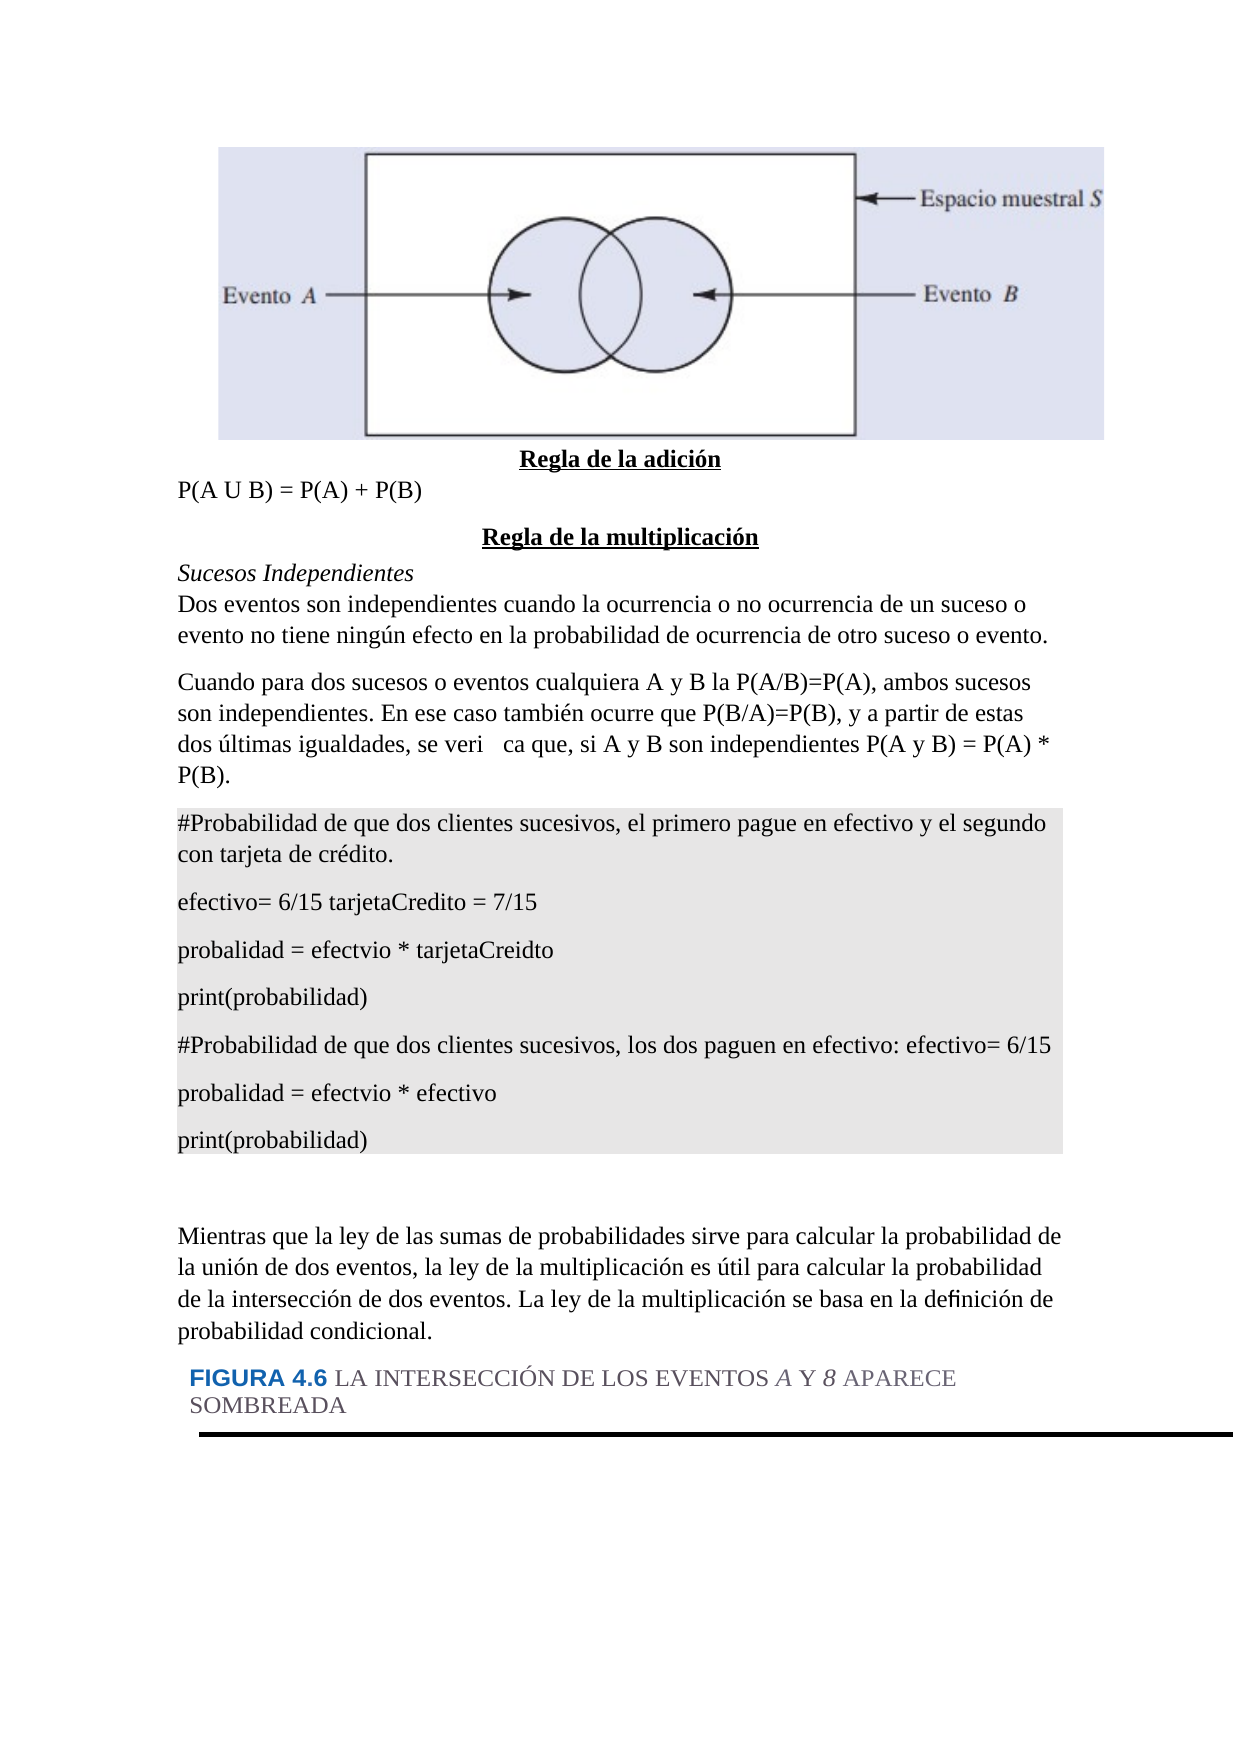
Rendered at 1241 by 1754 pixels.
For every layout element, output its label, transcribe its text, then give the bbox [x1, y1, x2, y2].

text #Probabilidad de que dos clientes sucesivos, los dos paguen en efectivo: efectivo= 6/15 [177, 1030, 1063, 1059]
text P(A U B) = P(A) + P(B) [177, 475, 1063, 503]
subtitle Regla de la adición [177, 444, 1063, 472]
text Cuando para dos sucesos o eventos cualquiera A y B la P(A/B)=P(A), ambos sucesos son independientes. En ese caso también ocurre que P(B/A)=P(B), y a partir de estas dos últimas igualdades, se veri􀁽ca que, si A y B son independientes P(A y B) = P(A) * P(B). [177, 667, 1063, 789]
text Dos eventos son independientes cuando la ocurrencia o no ocurrencia de un suceso o evento no tiene ningún efecto en la probabilidad de ocurrencia de otro suceso o evento. [177, 589, 1063, 648]
text efectivo= 6/15 tarjetaCredito = 7/15 [177, 887, 1063, 916]
text print(probabilidad) [177, 982, 1063, 1011]
text Mientras que la ley de las sumas de probabilidades sirve para calcular la probabilidad de la unión de dos eventos, la ley de la multiplicación es útil para calcular la probabilidad de la intersección de dos eventos. La ley de la multiplicación se basa en la definición de probabilidad condicional. [177, 1221, 1063, 1345]
text FIGURA 4.6 LA INTERSECCIÓN DE LOS EVENTOS A Y 8 APARECE SOMBREADA [189, 1364, 1063, 1419]
picture [218, 147, 1105, 440]
text print(probabilidad) [177, 1126, 1063, 1154]
subtitle Regla de la multiplicación [177, 522, 1063, 551]
text #Probabilidad de que dos clientes sucesivos, el primero pague en efectivo y el segundo con tarjeta de crédito. [177, 808, 1063, 868]
text probalidad = efectvio * efectivo [177, 1078, 1063, 1107]
subtitle Sucesos Independientes [177, 558, 1063, 586]
text probalidad = efectvio * tarjetaCreidto [177, 935, 1063, 963]
